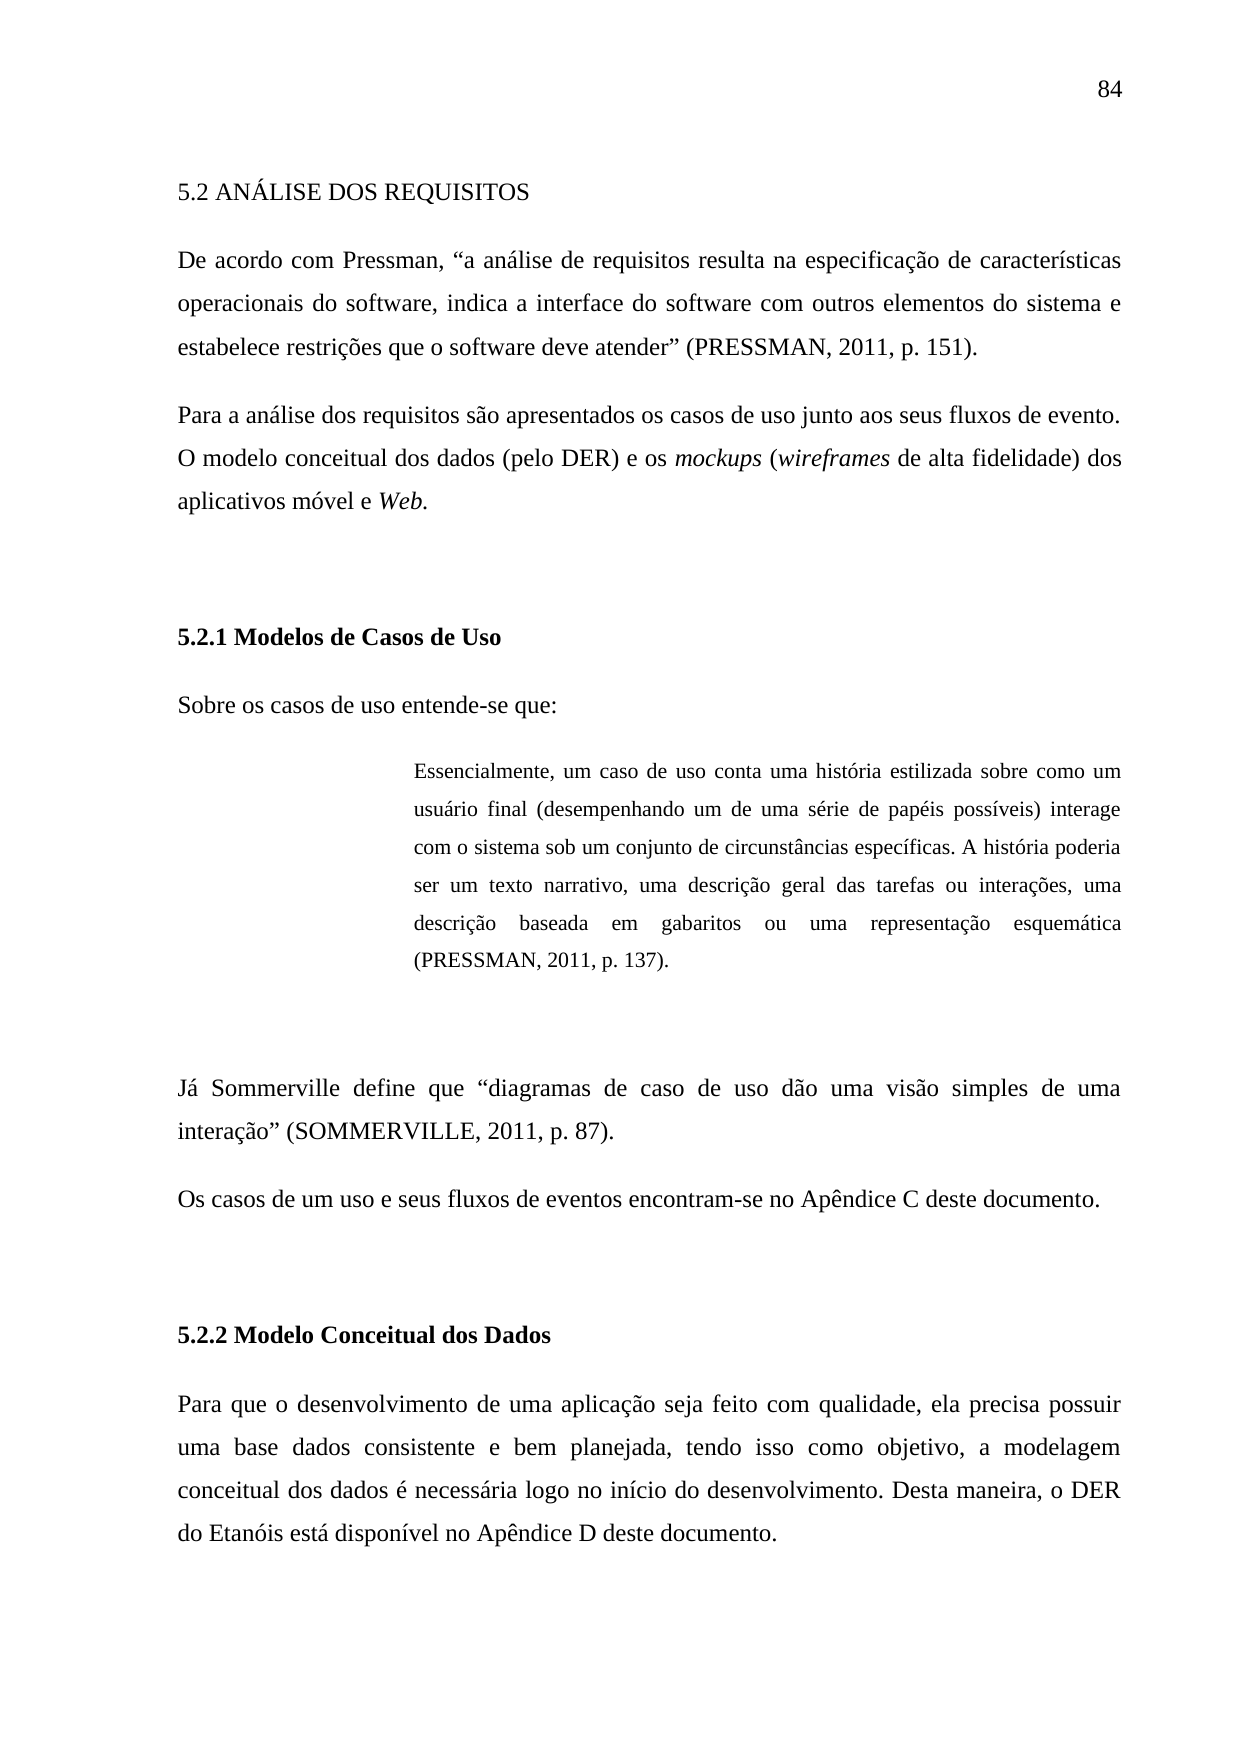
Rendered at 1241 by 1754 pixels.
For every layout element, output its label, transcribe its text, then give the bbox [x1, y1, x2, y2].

subtitle 5.2 ANÁLISE DOS REQUISITOS [177, 177, 1122, 206]
text Já Sommerville define que “diagramas de caso de uso dão uma visão simples de uma interação” (SOMMERVILLE, 2011, p. 87). [177, 1073, 1122, 1145]
text Sobre os casos de uso entende-se que: [177, 690, 1122, 719]
subtitle 5.2.1 Modelos de Casos de Uso [177, 622, 1122, 651]
text Para a análise dos requisitos são apresentados os casos de uso junto aos seus fluxos de evento. O modelo conceitual dos dados (pelo DER) e os mockups (wireframes de alta fidelidade) dos aplicativos móvel e Web. [177, 400, 1122, 515]
text Essencialmente, um caso de uso conta uma história estilizada sobre como um usuário final (desempenhando um de uma série de papéis possíveis) interage com o sistema sob um conjunto de circunstâncias específicas. A história poderia ser um texto narrativo, uma descrição geral das tarefas ou interações, uma descrição baseada em gabaritos ou uma representação esquemática (PRESSMAN, 2011, p. 137). [413, 758, 1122, 973]
text Os casos de um uso e seus fluxos de eventos encontram-se no Apêndice C deste documento. [177, 1184, 1122, 1213]
subtitle 5.2.2 Modelo Conceitual dos Dados [177, 1321, 1122, 1349]
text De acordo com Pressman, “a análise de requisitos resulta na especificação de características operacionais do software, indica a interface do software com outros elementos do sistema e estabelece restrições que o software deve atender” (PRESSMAN, 2011, p. 151). [177, 245, 1122, 360]
